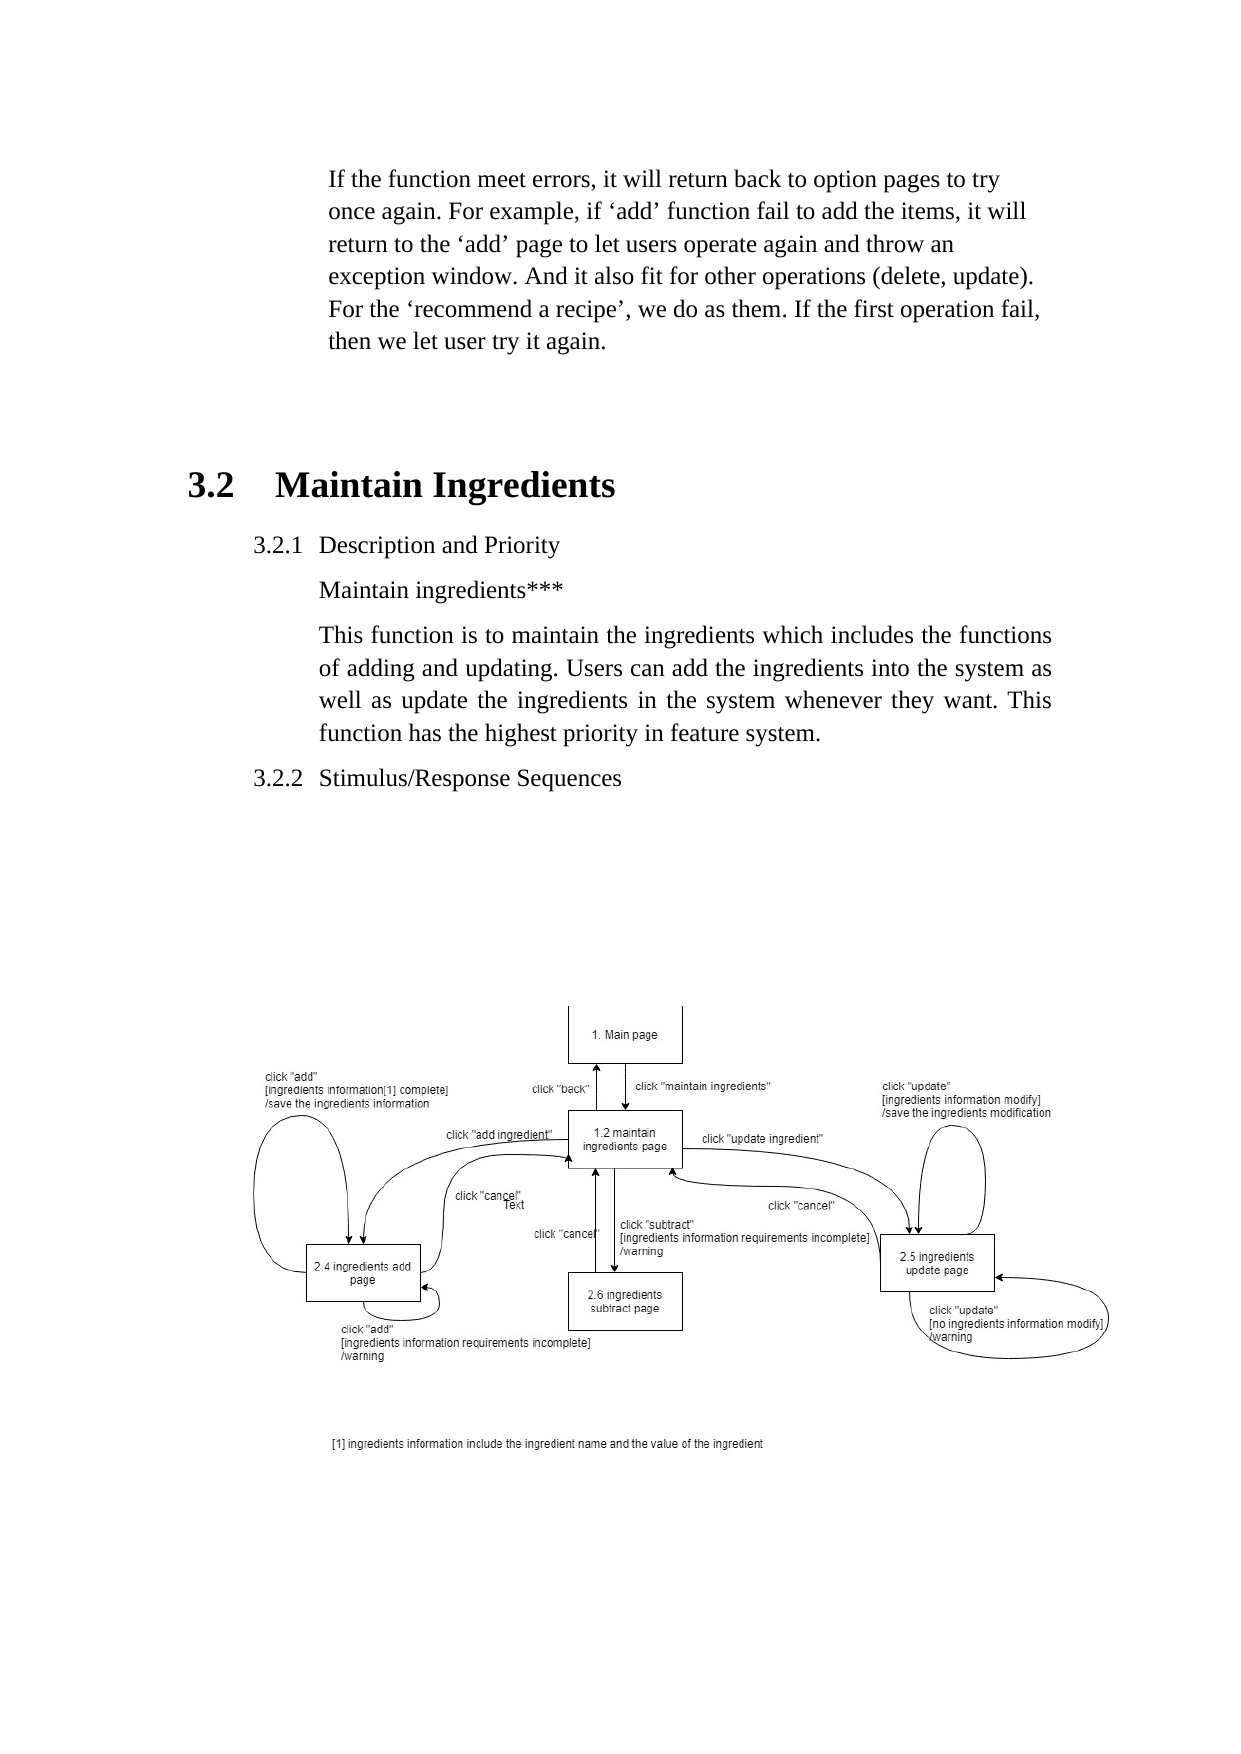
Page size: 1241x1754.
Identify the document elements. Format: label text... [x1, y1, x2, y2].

picture [253, 1006, 1118, 1454]
text This function is to maintain the ingredients which includes the functions of adding and updating. Users can add the ingredients into the system as well as update the ingredients in the system whenever they want. This function has the highest priority in feature system. [319, 619, 1053, 749]
list Stimulus/Response Sequences [253, 761, 1053, 794]
text Maintain ingredients*** [319, 574, 1053, 606]
text For the ‘recommend a recipe’, we do as them. If the first operation fail, then we let user try it again. [328, 292, 1053, 357]
subtitle Maintain Ingredients [187, 451, 1053, 516]
text If the function meet errors, it will return back to option pages to try once again. For example, if ‘add’ function fail to add the items, it will return to the ‘add’ page to let users operate again and throw an exception window. And it also fit for other operations (delete, update). [328, 162, 1053, 292]
list Description and Priority [253, 529, 1053, 561]
